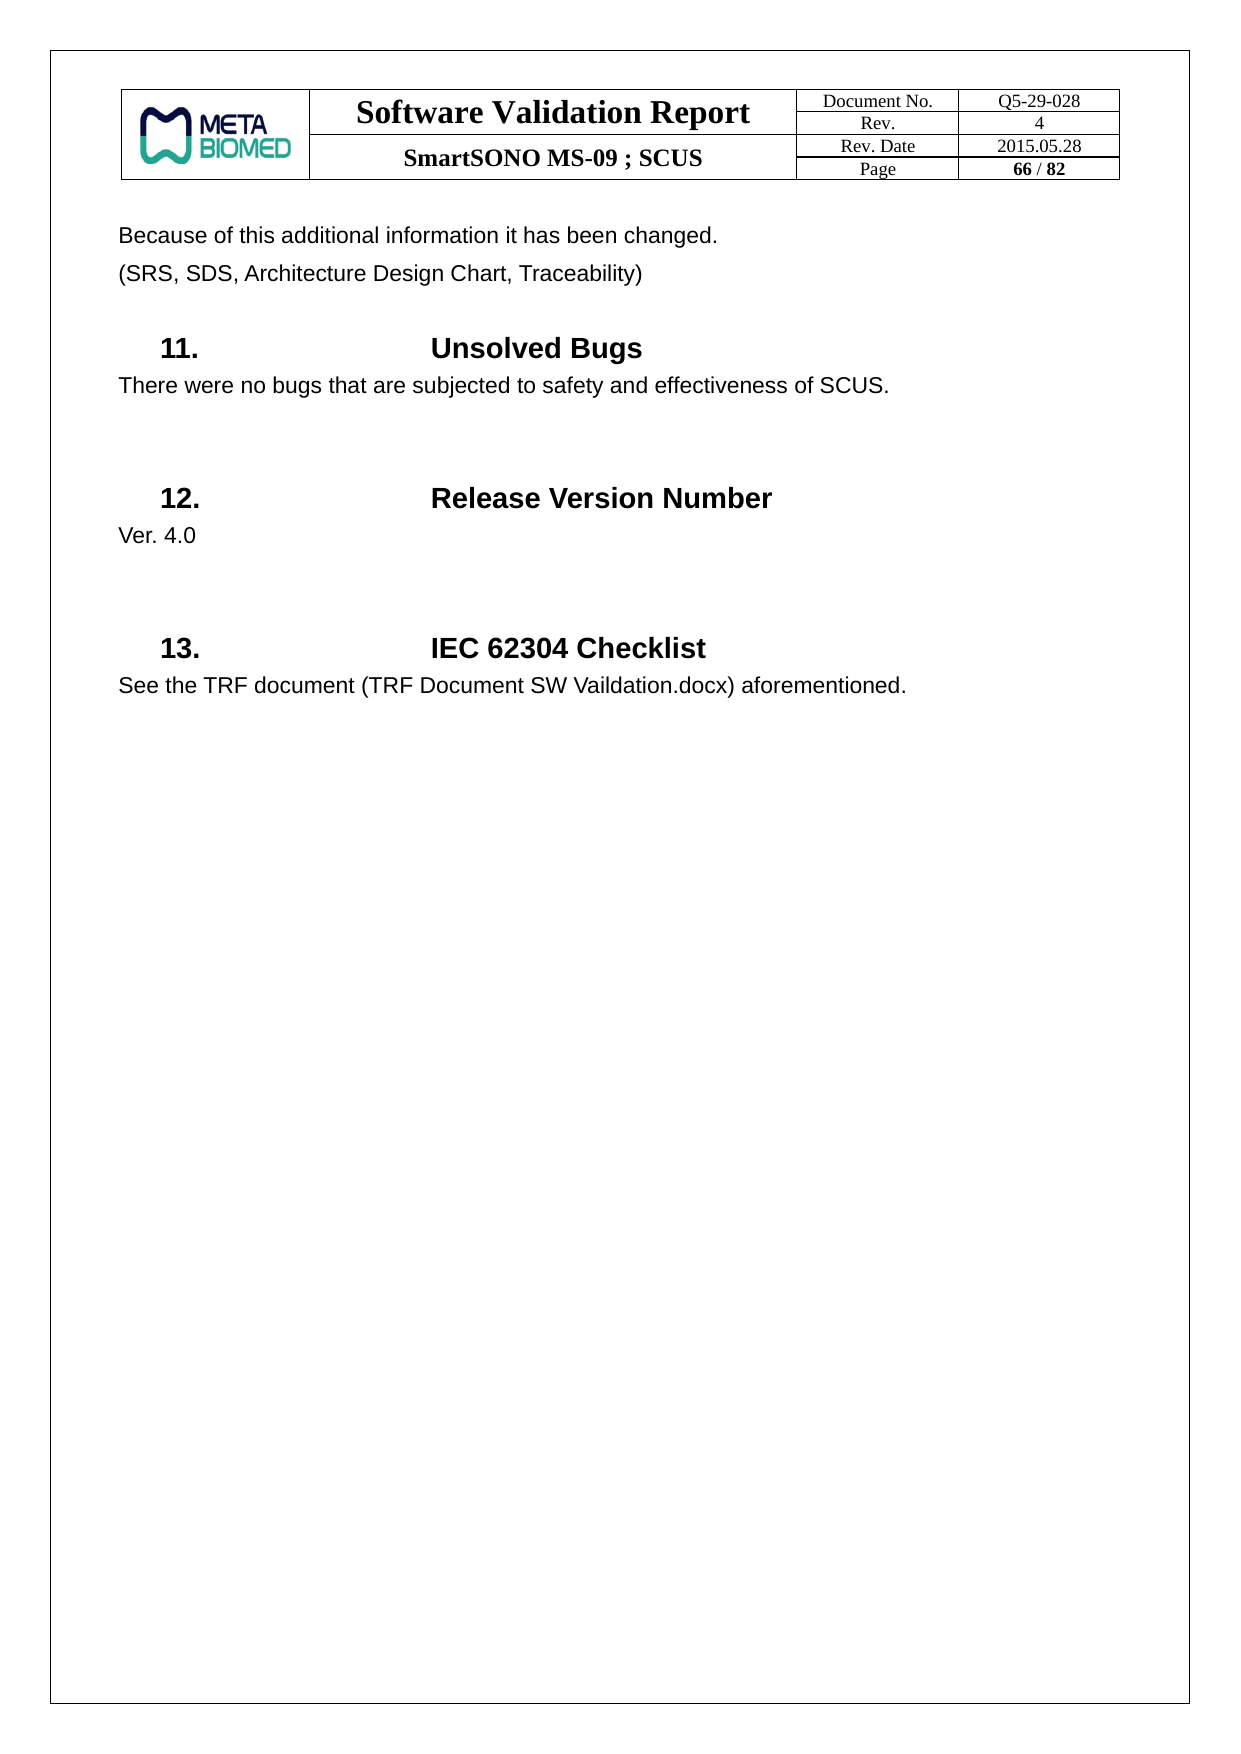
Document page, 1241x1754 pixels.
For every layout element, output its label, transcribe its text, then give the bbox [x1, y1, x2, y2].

list IEC 62304 Checklist [160, 629, 1122, 667]
list Release Version Number [160, 479, 1122, 517]
text Ver. 4.0 [118, 517, 1122, 554]
picture [136, 105, 294, 164]
title See the TRF document (TRF Document SW Vaildation.docx) aforementioned. [118, 667, 1122, 704]
text (SRS, SDS, Architecture Design Chart, Traceability) [118, 254, 1122, 292]
list Unsolved Bugs [160, 329, 1122, 367]
text There were no bugs that are subjected to safety and effectiveness of SCUS. [118, 367, 1122, 404]
text Because of this additional information it has been changed. [118, 217, 1122, 254]
